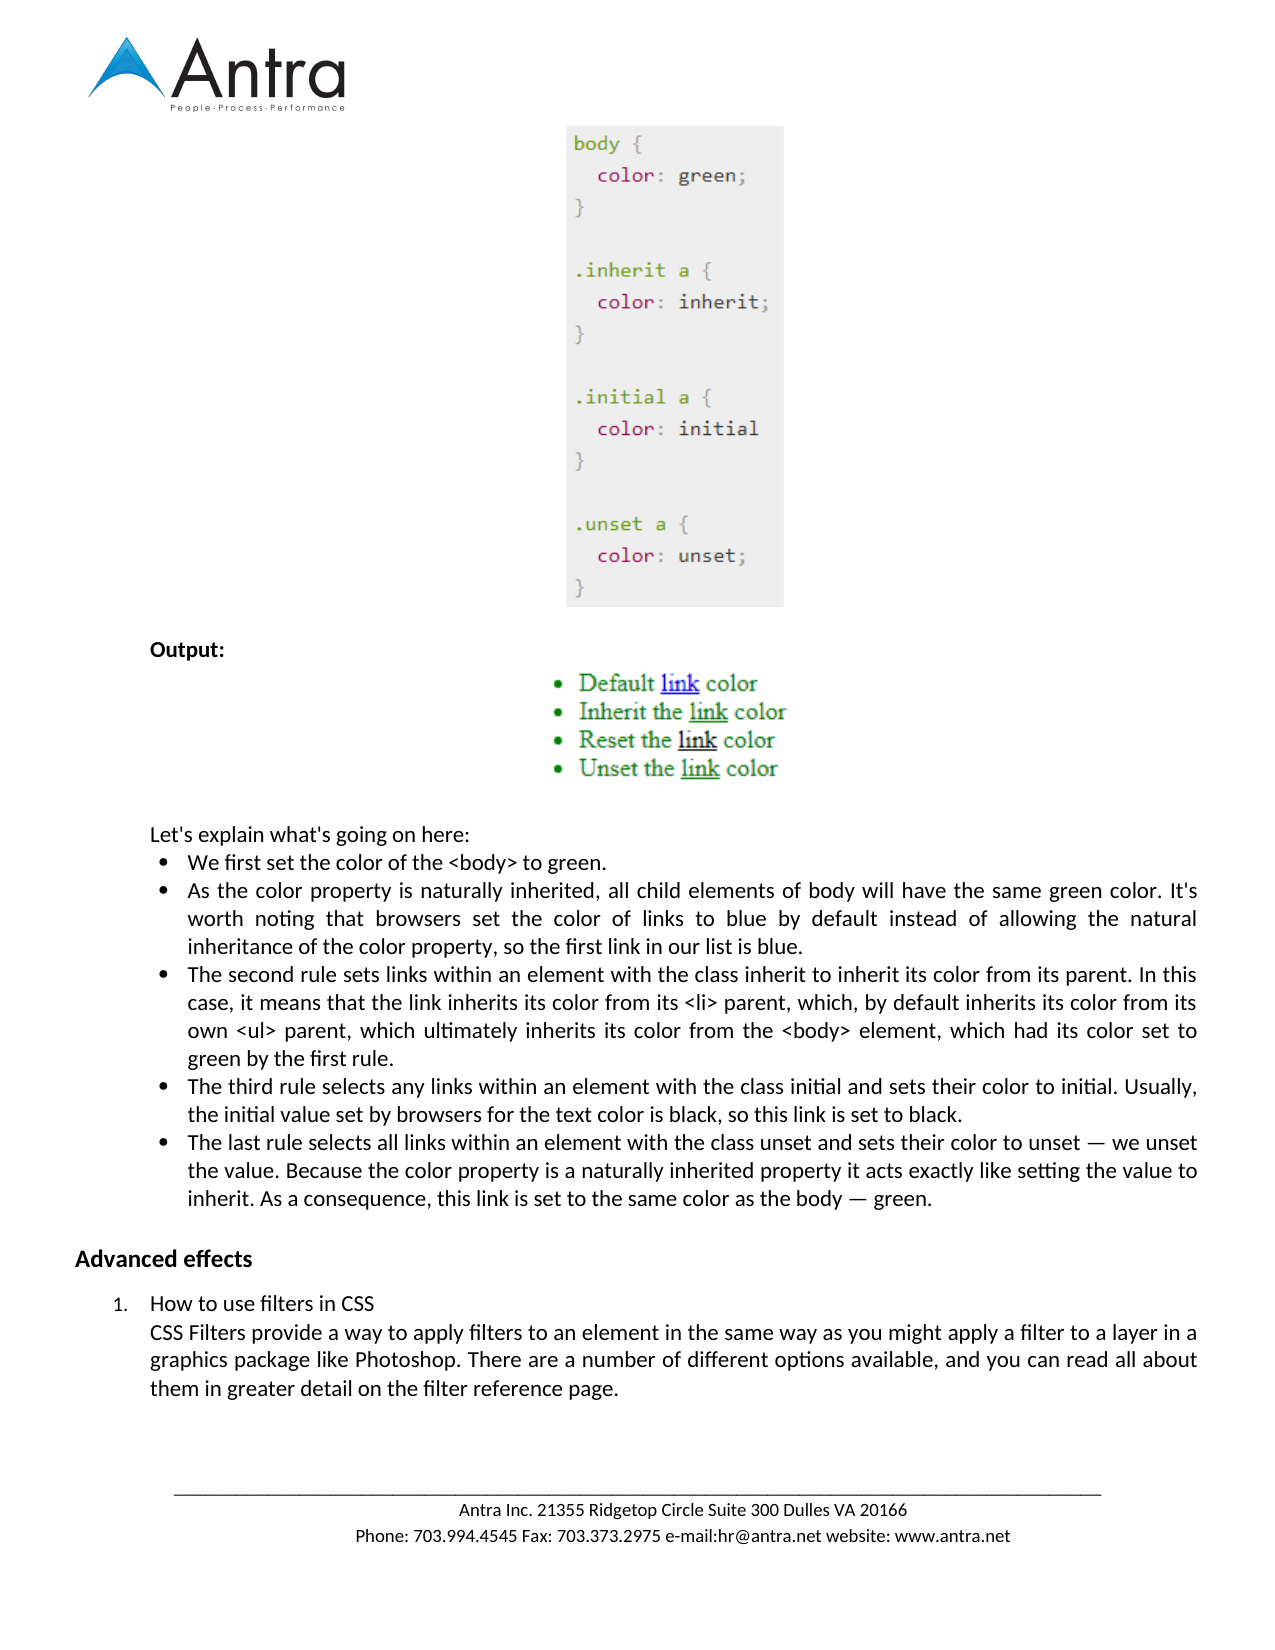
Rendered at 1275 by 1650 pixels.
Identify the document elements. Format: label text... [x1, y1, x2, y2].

subtitle Advanced effects [75, 1243, 1200, 1274]
text Let's explain what's going on here: [150, 820, 1200, 848]
picture [566, 126, 784, 607]
list The last rule selects all links within an element with the class unset and sets their color to unset — we unset the value. Because the color property is a naturally inherited property it acts exactly like setting the value to inherit. As a consequence, this link is set to the same color as the body — green. [159, 1128, 1200, 1212]
list We first set the color of the <body> to green. [159, 848, 1200, 876]
list The second rule sets links within an element with the class inherit to inherit its color from its parent. In this case, it means that the link inherits its color from its <li> parent, which, by default inherits its color from its own <ul> parent, which ultimately inherits its color from the <body> element, which had its color set to green by the first rule. [159, 960, 1200, 1072]
list As the color property is naturally inherited, all child elements of body will have the same green color. It's worth noting that browsers set the color of links to blue by default instead of allowing the natural inheritance of the color property, so the first link in our list is blue. [159, 876, 1200, 960]
text CSS Filters provide a way to apply filters to an element in the same way as you might apply a filter to a layer in a graphics package like Photoshop. There are a number of different options available, and you can read all about them in greater detail on the filter reference page. [150, 1318, 1200, 1402]
text Output: [150, 635, 1200, 663]
list The third rule selects any links within an element with the class initial and sets their color to initial. Usually, the initial value set by browsers for the text color is black, so this link is set to black. [159, 1072, 1200, 1128]
picture [75, 24, 358, 126]
picture [545, 663, 805, 792]
list How to use filters in CSS [112, 1289, 1200, 1318]
